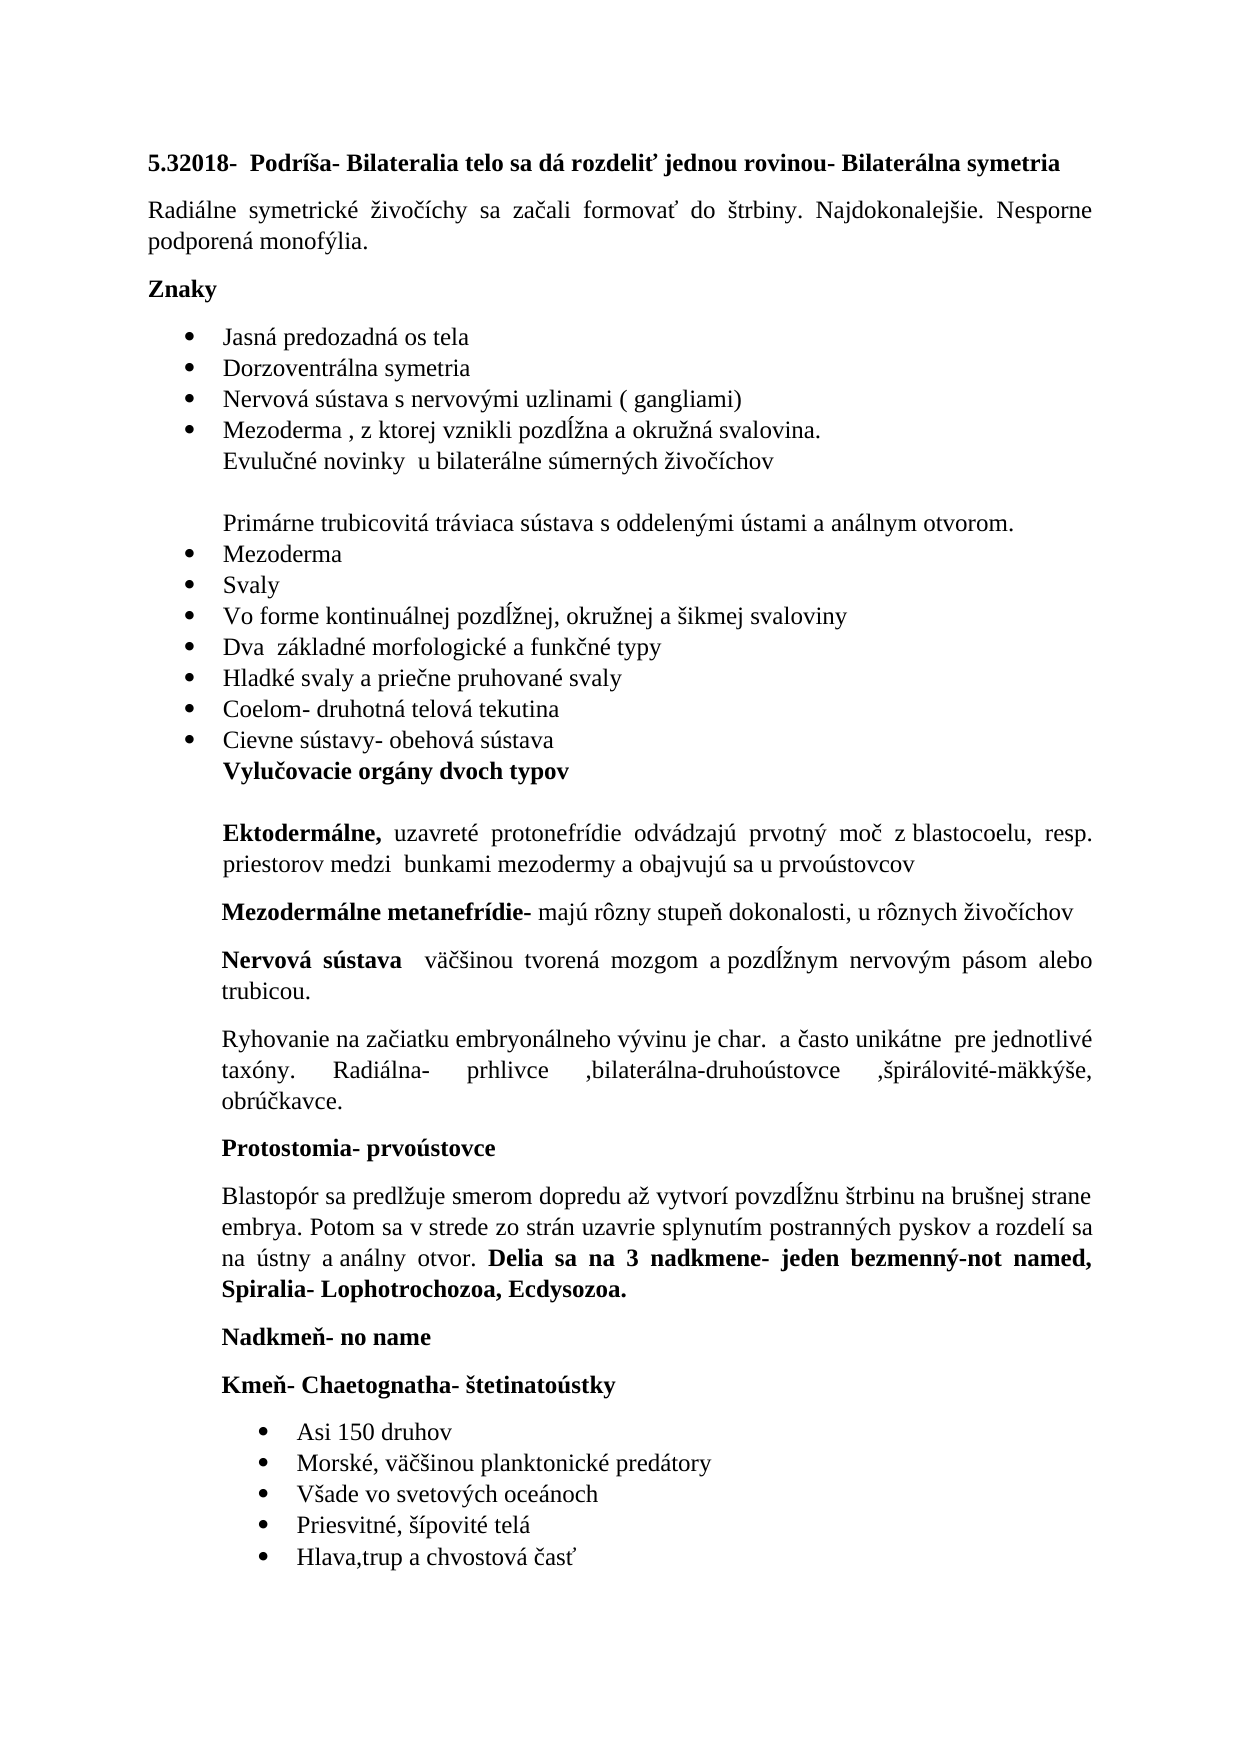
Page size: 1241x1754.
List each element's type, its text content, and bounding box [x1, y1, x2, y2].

list Dorzoventrálna symetria [185, 353, 1093, 382]
list Primárne trubicovitá tráviaca sústava s oddelenými ústami a análnym otvorom. [223, 508, 1093, 537]
list Dva základné morfologické a funkčné typy [185, 632, 1093, 661]
list Hlava,trup a chvostová časť [259, 1542, 1093, 1570]
list Morské, väčšinou planktonické predátory [259, 1448, 1093, 1477]
text Znaky [148, 274, 1093, 303]
text Protostomia- prvoústovce [148, 1133, 1093, 1162]
list Ektodermálne, uzavreté protonefrídie odvádzajú prvotný moč z blastocoelu, resp. priestorov medzi bunkami mezodermy a obajvujú sa u prvoústovcov [223, 818, 1093, 878]
list Coelom- druhotná telová tekutina [185, 694, 1093, 723]
list Cievne sústavy- obehová sústava [185, 725, 1093, 754]
list Mezoderma [185, 539, 1093, 568]
list Všade vo svetových oceánoch [259, 1479, 1093, 1508]
text Radiálne symetrické živočíchy sa začali formovať do štrbiny. Najdokonalejšie. Nesporne podporená monofýlia. [148, 195, 1093, 255]
list Vylučovacie orgány dvoch typov [223, 756, 1093, 785]
list Hladké svaly a priečne pruhované svaly [185, 663, 1093, 692]
text Nervová sústava väčšinou tvorená mozgom a pozdĺžnym nervovým pásom alebo trubicou. [221, 945, 1093, 1005]
text 5.32018- Podríša- Bilateralia telo sa dá rozdeliť jednou rovinou- Bilaterálna symetria [148, 148, 1093, 176]
list Evulučné novinky u bilaterálne súmerných živočíchov [223, 446, 1093, 475]
list Svaly [185, 570, 1093, 599]
list Mezoderma , z ktorej vznikli pozdĺžna a okružná svalovina. [185, 415, 1093, 444]
list Jasná predozadná os tela [185, 322, 1093, 351]
list Priesvitné, šípovité telá [259, 1511, 1093, 1539]
text Nadkmeň- no name [221, 1322, 1093, 1351]
list Vo forme kontinuálnej pozdĺžnej, okružnej a šikmej svaloviny [185, 601, 1093, 630]
text Ryhovanie na začiatku embryonálneho vývinu je char. a často unikátne pre jednotlivé taxóny. Radiálna- prhlivce ,bilaterálna-druhoústovce ,špirálovité-mäkkýše, obrúčkavce. [221, 1024, 1093, 1114]
text Mezodermálne metanefrídie- majú rôzny stupeň dokonalosti, u rôznych živočíchov [148, 897, 1093, 926]
text Kmeň- Chaetognatha- štetinatoústky [221, 1370, 1093, 1398]
text Blastopór sa predlžuje smerom dopredu až vytvorí povzdĺžnu štrbinu na brušnej strane embrya. Potom sa v strede zo strán uzavrie splynutím postranných pyskov a rozdelí sa na ústny a análny otvor. Delia sa na 3 nadkmene- jeden bezmenný-not named, Spiralia- Lophotrochozoa, Ecdysozoa. [221, 1181, 1093, 1303]
list Asi 150 druhov [259, 1417, 1093, 1446]
list Nervová sústava s nervovými uzlinami ( gangliami) [185, 384, 1093, 413]
